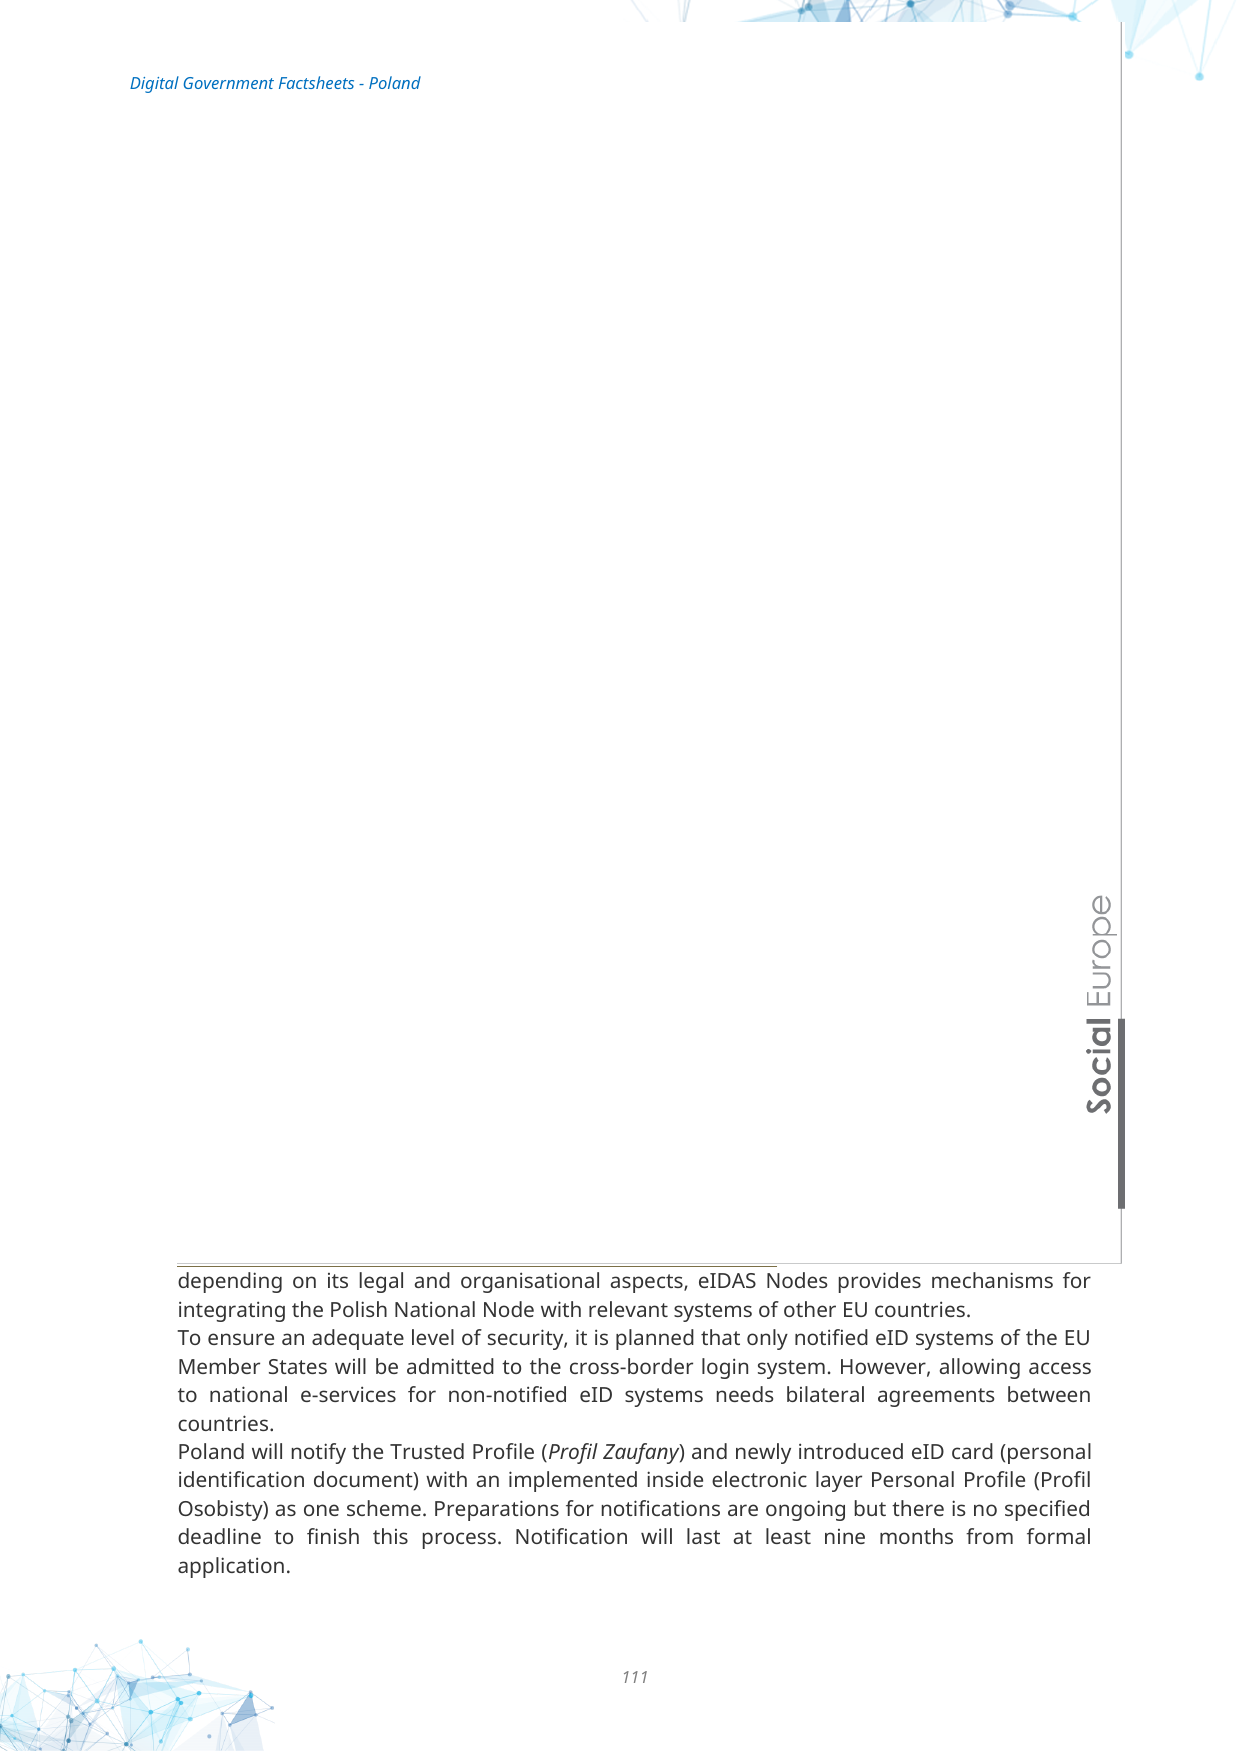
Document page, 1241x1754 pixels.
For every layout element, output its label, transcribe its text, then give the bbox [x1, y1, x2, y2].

text The Polish eIDAS Node is a gateway for the National Electronic Identification Node. As each EU Member State implements its own electronic services and eID systems in various ways, depending on its legal and organisational aspects, eIDAS Nodes provides mechanisms for integrating the Polish National Node with relevant systems of other EU countries. [177, 1267, 1092, 1323]
text To ensure an adequate level of security, it is planned that only notified eID systems of the EU Member States will be admitted to the cross-border login system. However, allowing access to national e-services for non-notified eID systems needs bilateral agreements between countries. [177, 1323, 1092, 1437]
text Poland will notify the Trusted Profile (Profil Zaufany) and newly introduced eID card (personal identification document) with an implemented inside electronic layer Personal Profile (Profil Osobisty) as one scheme. Preparations for notifications are ongoing but there is no specified deadline to finish this process. Notification will last at least nine months from formal application. [177, 1437, 1092, 1579]
picture [177, 22, 1125, 1264]
